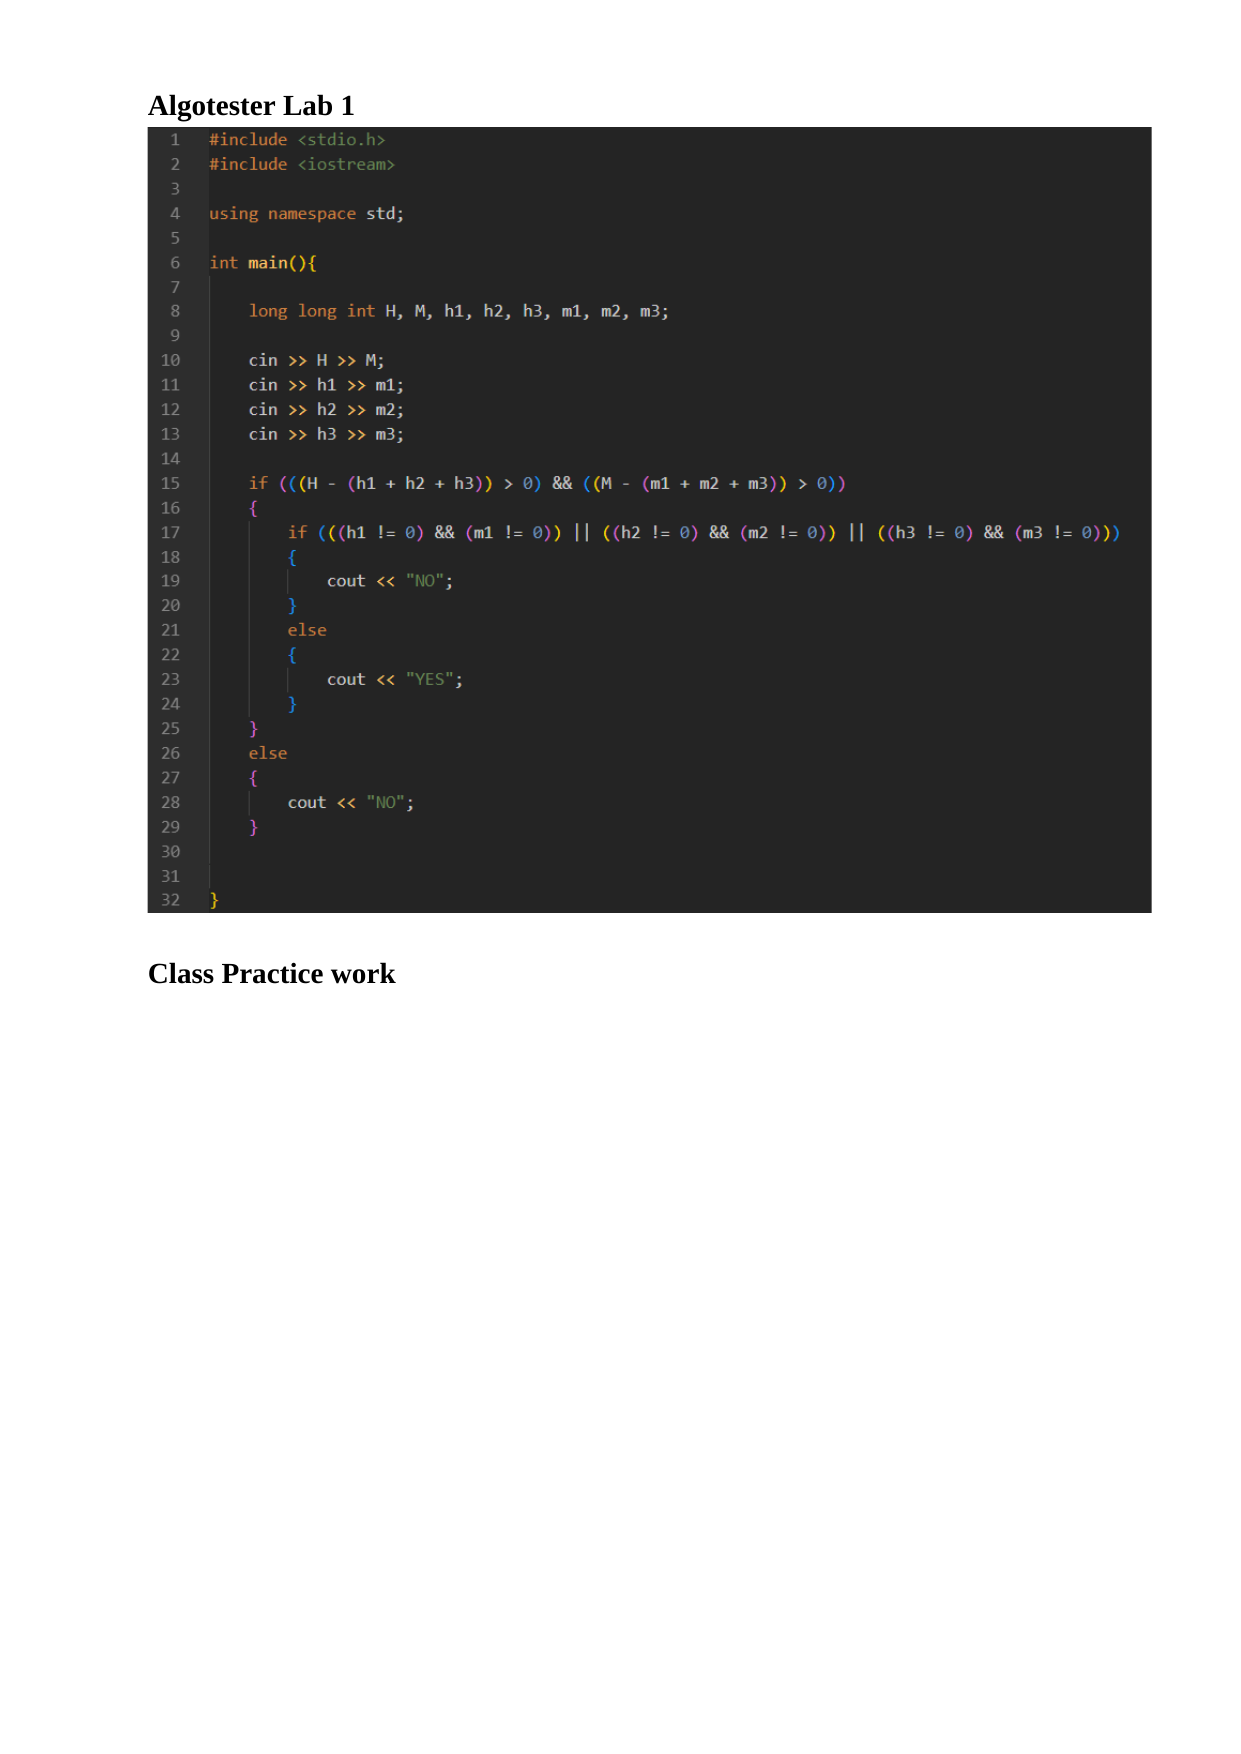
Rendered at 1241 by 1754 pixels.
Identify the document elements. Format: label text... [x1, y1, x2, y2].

text Algotester Lab 1 [148, 88, 1152, 122]
text Class Practice work [148, 957, 1152, 990]
picture [147, 127, 1152, 913]
